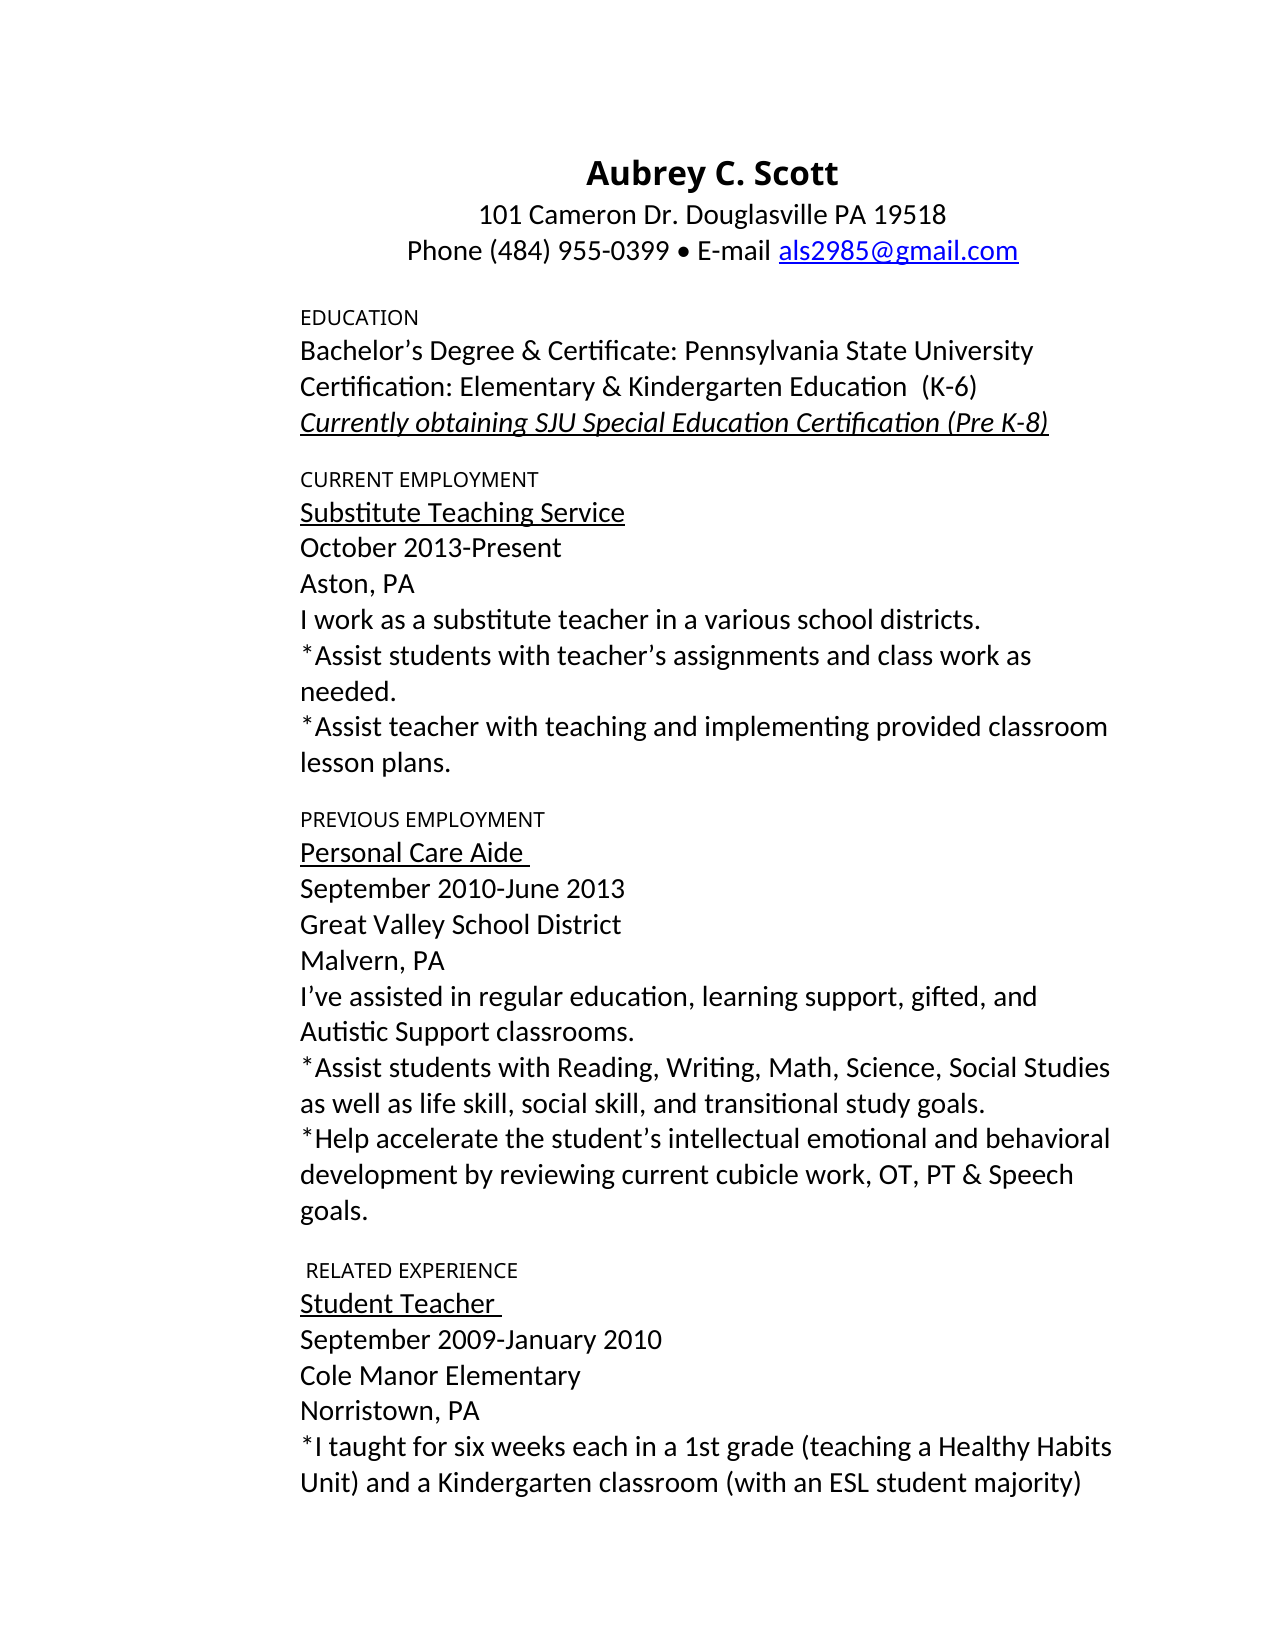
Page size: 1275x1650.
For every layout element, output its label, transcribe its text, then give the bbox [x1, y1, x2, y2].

text Great Valley School District [300, 906, 1125, 942]
text Aubrey C. Scott [300, 150, 1125, 196]
text Personal Care Aide [300, 834, 1125, 870]
text Student Teacher [300, 1285, 1125, 1321]
text Certification: Elementary & Kindergarten Education (K-6) [300, 368, 1125, 403]
text Cole Manor Elementary [300, 1357, 1125, 1392]
text Malvern, PA [300, 942, 1125, 977]
text Norristown, PA [300, 1392, 1125, 1428]
text Aston, PA [300, 565, 1125, 601]
text I’ve assisted in regular education, learning support, gifted, and Autistic Support classrooms. [300, 978, 1125, 1049]
text September 2010-June 2013 [300, 870, 1125, 906]
text September 2009-January 2010 [300, 1321, 1125, 1356]
text RELATED EXPERIENCE [300, 1256, 1125, 1285]
text Substitute Teaching Service [300, 494, 1125, 529]
text I work as a substitute teacher in a various school districts. [300, 601, 1125, 637]
text October 2013-Present [300, 529, 1125, 565]
text EDUCATION [300, 303, 1125, 332]
text Phone (484) 955-0399 • E-mail als2985@gmail.com [300, 232, 1125, 267]
text *Assist students with teacher’s assignments and class work as needed. [300, 637, 1125, 708]
text *I taught for six weeks each in a 1st grade (teaching a Healthy Habits Unit) and a Kindergarten classroom (with an ESL student majority) [300, 1428, 1125, 1499]
text PREVIOUS EMPLOYMENT [300, 806, 1125, 834]
text Currently obtaining SJU Special Education Certification (Pre K-8) [300, 404, 1125, 439]
text 101 Cameron Dr. Douglasville PA 19518 [300, 196, 1125, 231]
text *Help accelerate the student’s intellectual emotional and behavioral development by reviewing current cubicle work, OT, PT & Speech goals. [300, 1121, 1125, 1227]
text Bachelor’s Degree & Certificate: Pennsylvania State University [300, 332, 1125, 368]
text *Assist students with Reading, Writing, Math, Science, Social Studies as well as life skill, social skill, and transitional study goals. [300, 1049, 1125, 1120]
text CURRENT EMPLOYMENT [300, 465, 1125, 493]
text *Assist teacher with teaching and implementing provided classroom lesson plans. [300, 708, 1125, 780]
